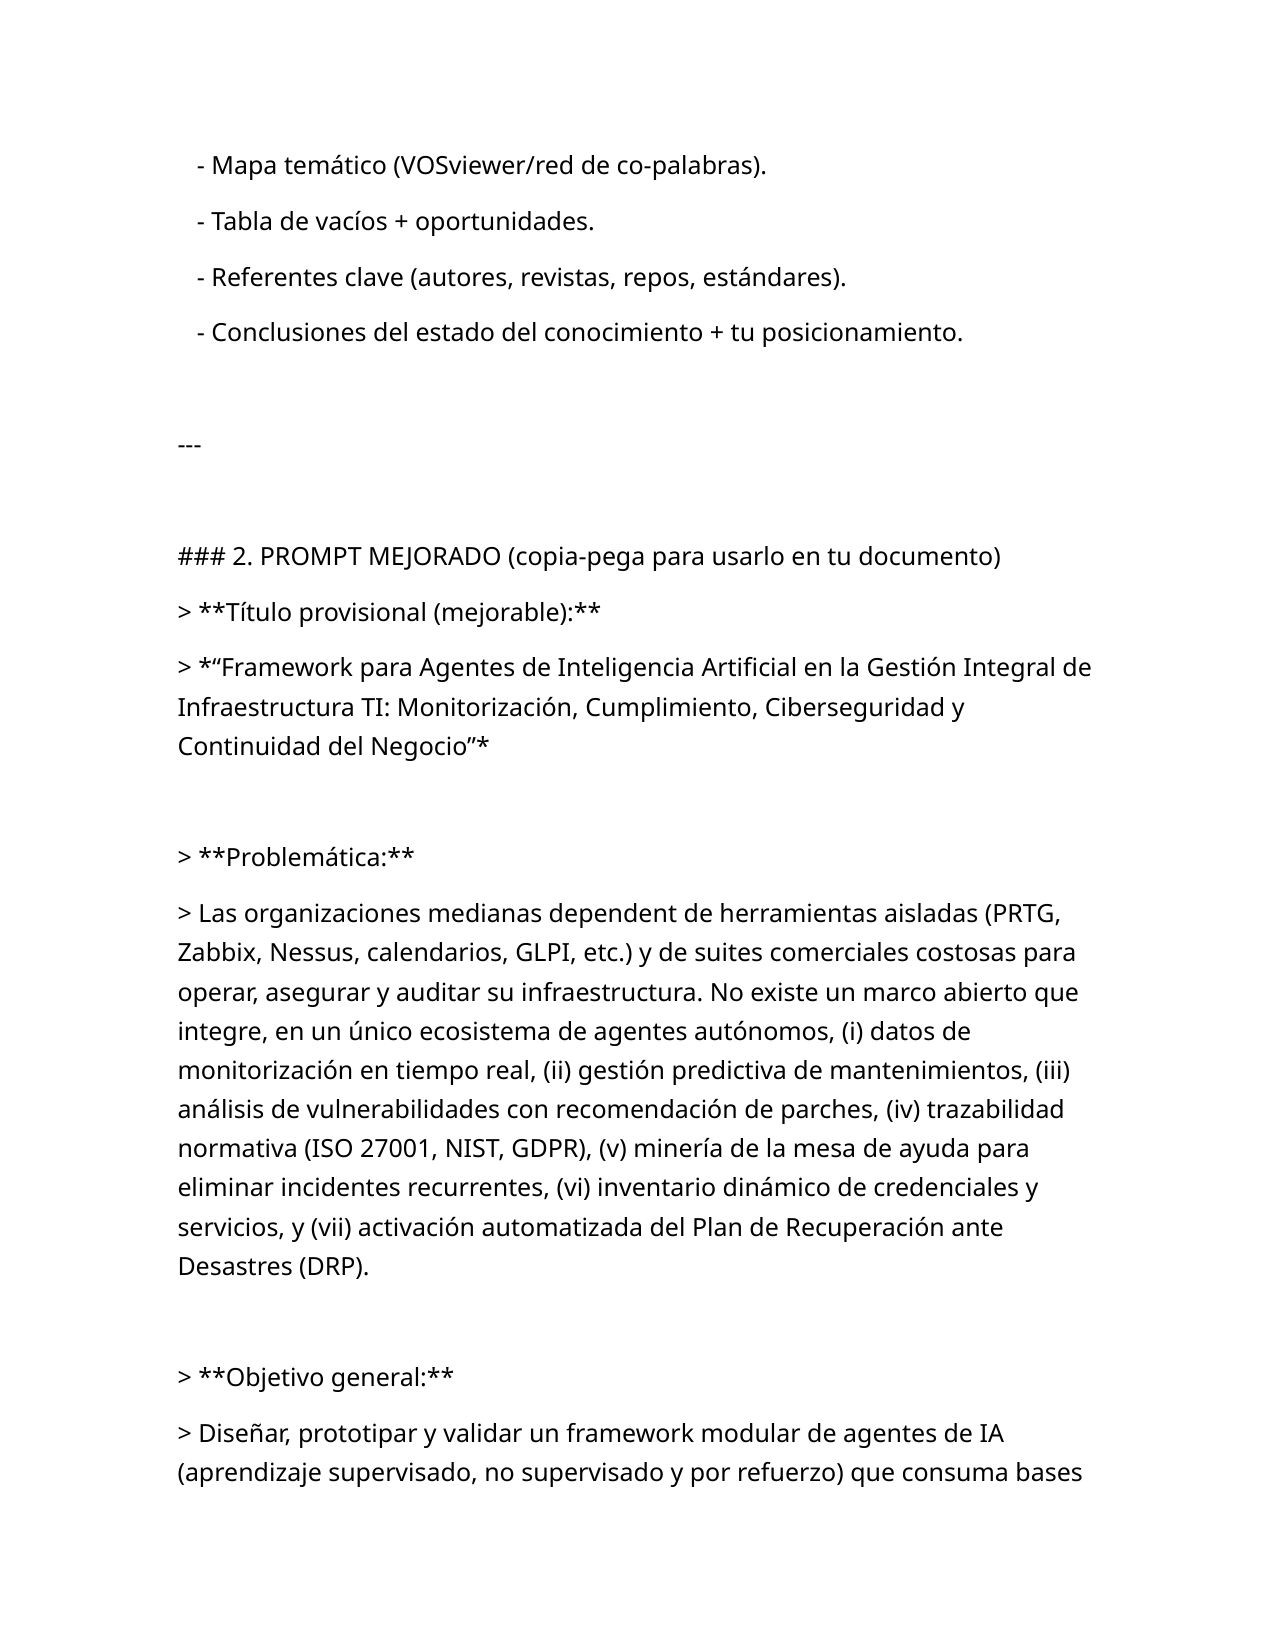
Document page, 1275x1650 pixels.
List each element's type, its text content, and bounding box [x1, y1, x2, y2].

text --- [177, 427, 1098, 461]
text - Referentes clave (autores, revistas, repos, estándares). [177, 259, 1098, 293]
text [177, 1416, 1098, 1489]
text - Mapa temático (VOSviewer/red de co-palabras). [177, 148, 1098, 182]
text > **Objetivo general:** [177, 1360, 1098, 1394]
text > **Problemática:** [177, 840, 1098, 874]
text > Las organizaciones medianas dependent de herramientas aisladas (PRTG, Zabbix, Nessus, calendarios, GLPI, etc.) y de suites comerciales costosas para operar, asegurar y auditar su infraestructura. No existe un marco abierto que integre, en un único ecosistema de agentes autónomos, (i) datos de monitorización en tiempo real, (ii) gestión predictiva de mantenimientos, (iii) análisis de vulnerabilidades con recomendación de parches, (iv) trazabilidad normativa (ISO 27001, NIST, GDPR), (v) minería de la mesa de ayuda para eliminar incidentes recurrentes, (vi) inventario dinámico de credenciales y servicios, y (vii) activación automatizada del Plan de Recuperación ante Desastres (DRP). [177, 896, 1098, 1282]
text > *“Framework para Agentes de Inteligencia Artificial en la Gestión Integral de Infraestructura TI: Monitorización, Cumplimiento, Ciberseguridad y Continuidad del Negocio”* [177, 650, 1098, 762]
text ### 2. PROMPT MEJORADO (copia-pega para usarlo en tu documento) [177, 538, 1098, 572]
text - Tabla de vacíos + oportunidades. [177, 203, 1098, 237]
text > **Título provisional (mejorable):** [177, 594, 1098, 628]
text - Conclusiones del estado del conocimiento + tu posicionamiento. [177, 315, 1098, 349]
